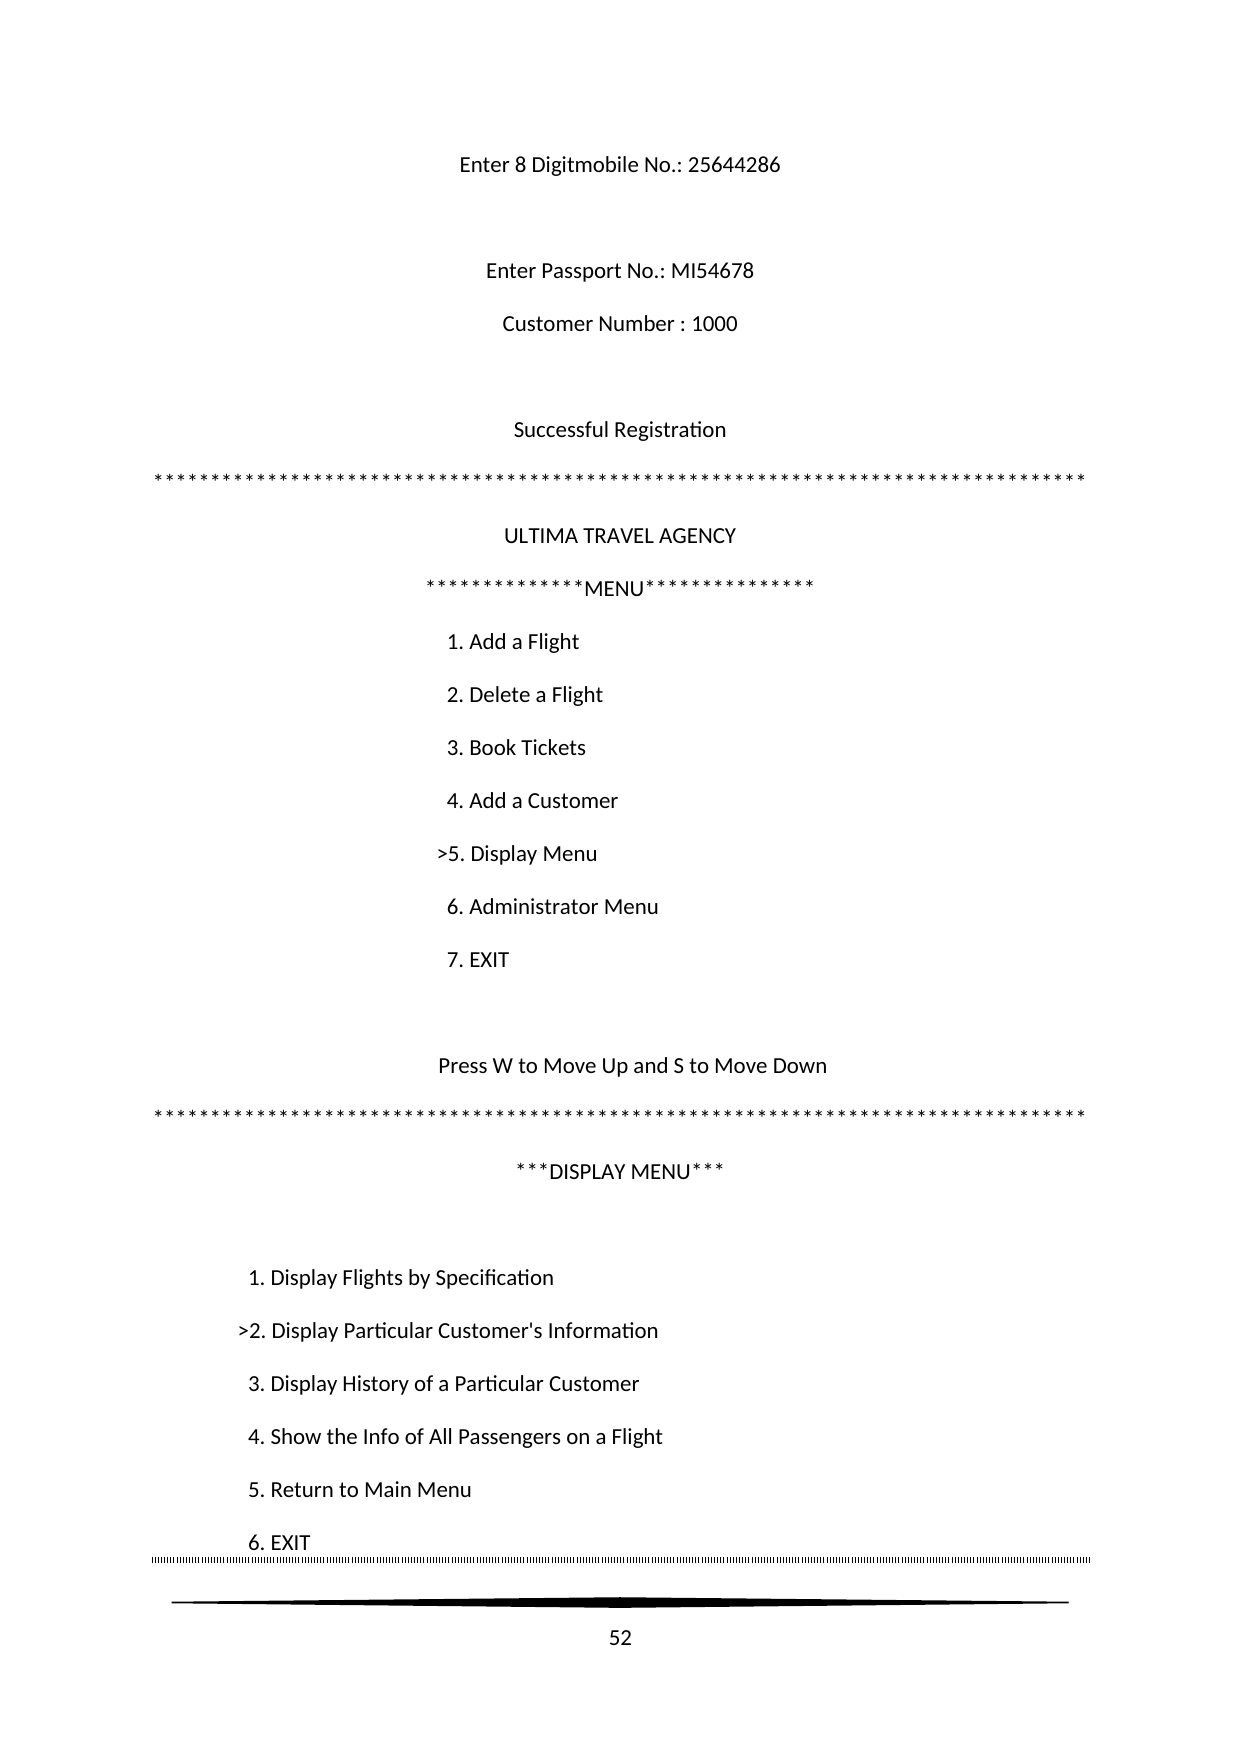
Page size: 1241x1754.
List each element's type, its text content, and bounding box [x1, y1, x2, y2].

text Enter 8 Digitmobile No.: 25644286 [150, 150, 1090, 178]
text 4. Show the Info of All Passengers on a Flight [150, 1422, 1090, 1451]
text Successful Registration [150, 415, 1090, 443]
text 6. EXIT [150, 1528, 1090, 1563]
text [150, 468, 1090, 496]
text 7. EXIT [150, 945, 1090, 973]
text ***DISPLAY MENU*** [150, 1157, 1090, 1185]
text 4. Add a Customer [150, 786, 1090, 814]
text ULTIMA TRAVEL AGENCY [150, 521, 1090, 549]
text 5. Return to Main Menu [150, 1476, 1090, 1503]
text >2. Display Particular Customer's Information [150, 1316, 1090, 1344]
text >5. Display Menu [150, 839, 1090, 867]
text Enter Passport No.: MI54678 [150, 256, 1090, 284]
text Press W to Move Up and S to Move Down [150, 1051, 1090, 1079]
text 1. Display Flights by Specification [150, 1263, 1090, 1291]
text Customer Number : 1000 [150, 309, 1090, 337]
text 2. Delete a Flight [150, 680, 1090, 708]
text 1. Add a Flight [150, 627, 1090, 655]
text ********************************************************************************** [150, 1104, 1090, 1132]
text 6. Administrator Menu [150, 892, 1090, 920]
text **************MENU*************** [150, 574, 1090, 602]
text 3. Book Tickets [150, 733, 1090, 761]
text 3. Display History of a Particular Customer [150, 1369, 1090, 1397]
